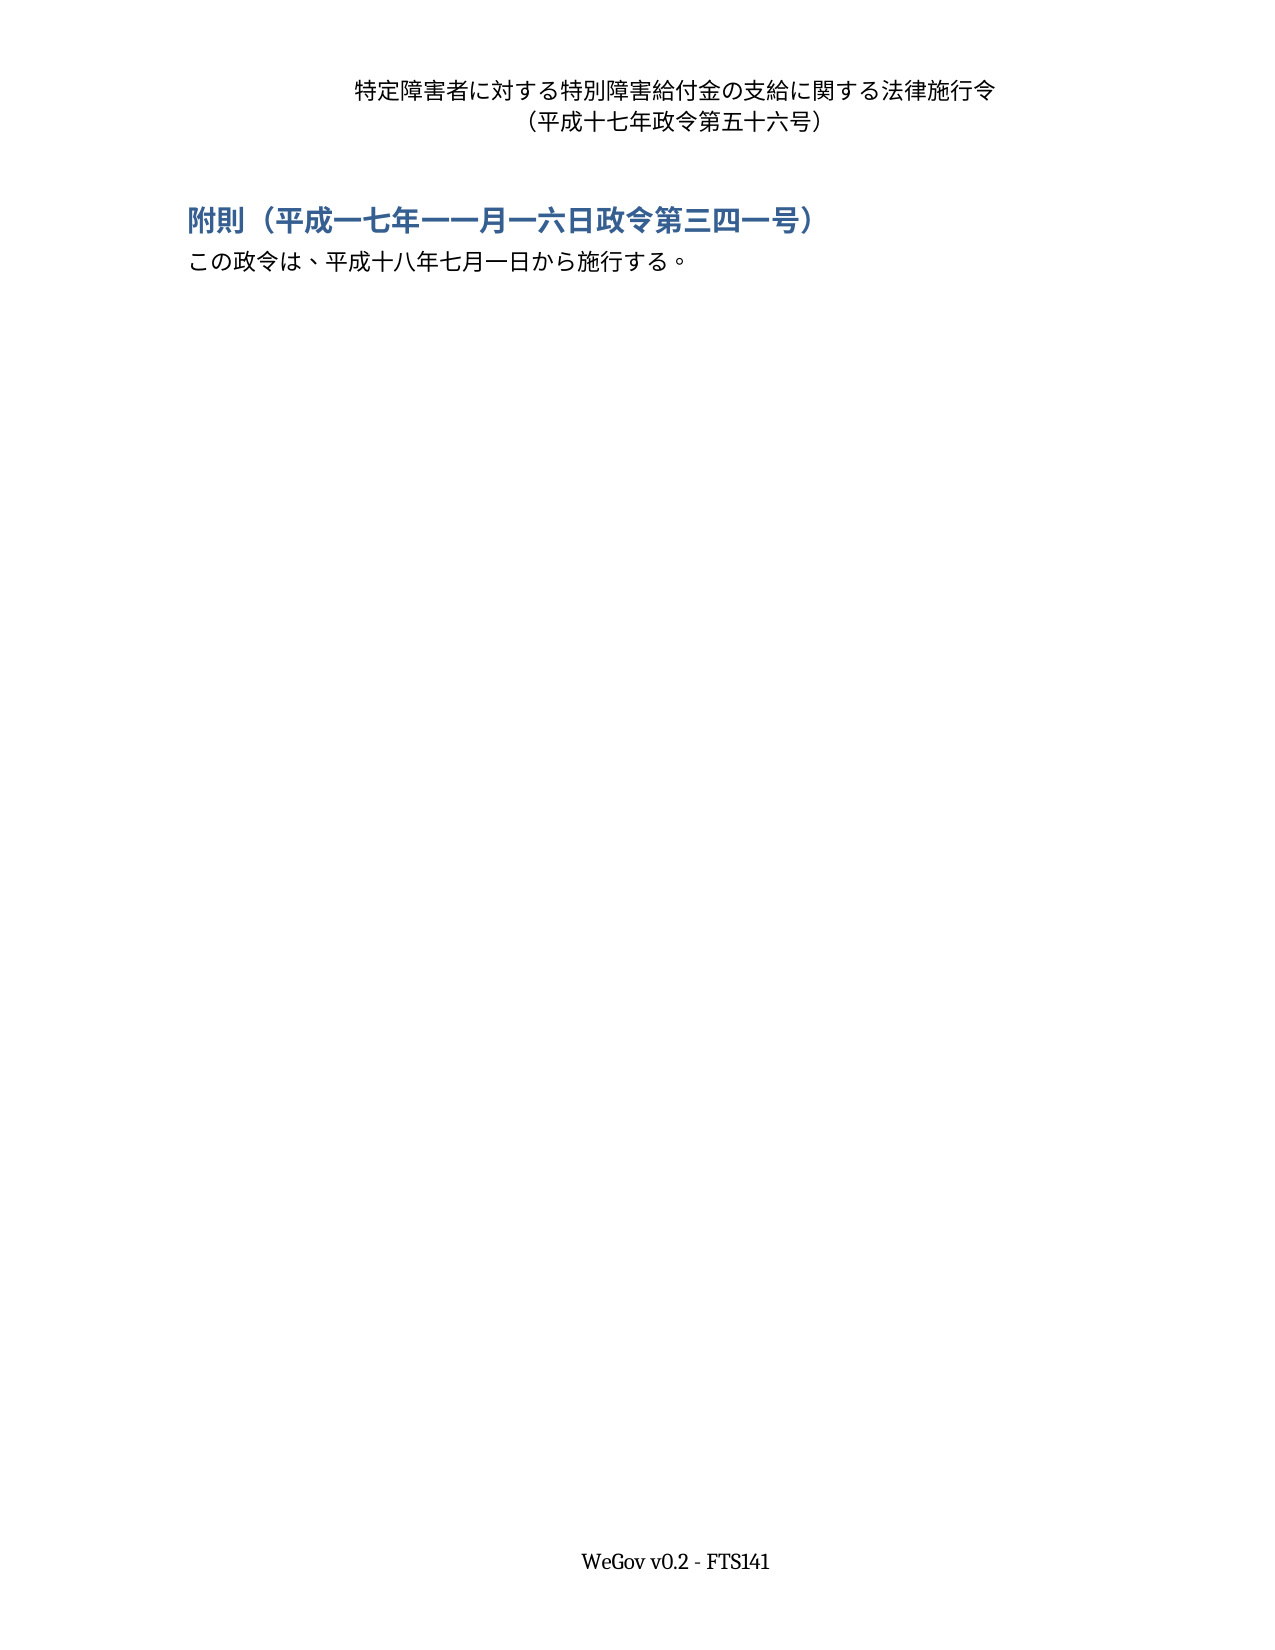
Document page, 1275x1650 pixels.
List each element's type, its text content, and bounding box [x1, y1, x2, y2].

subtitle 附則（平成一七年一一月一六日政令第三四一号） [187, 200, 1087, 240]
text この政令は、平成十八年七月一日から施行する。 [187, 246, 1087, 277]
